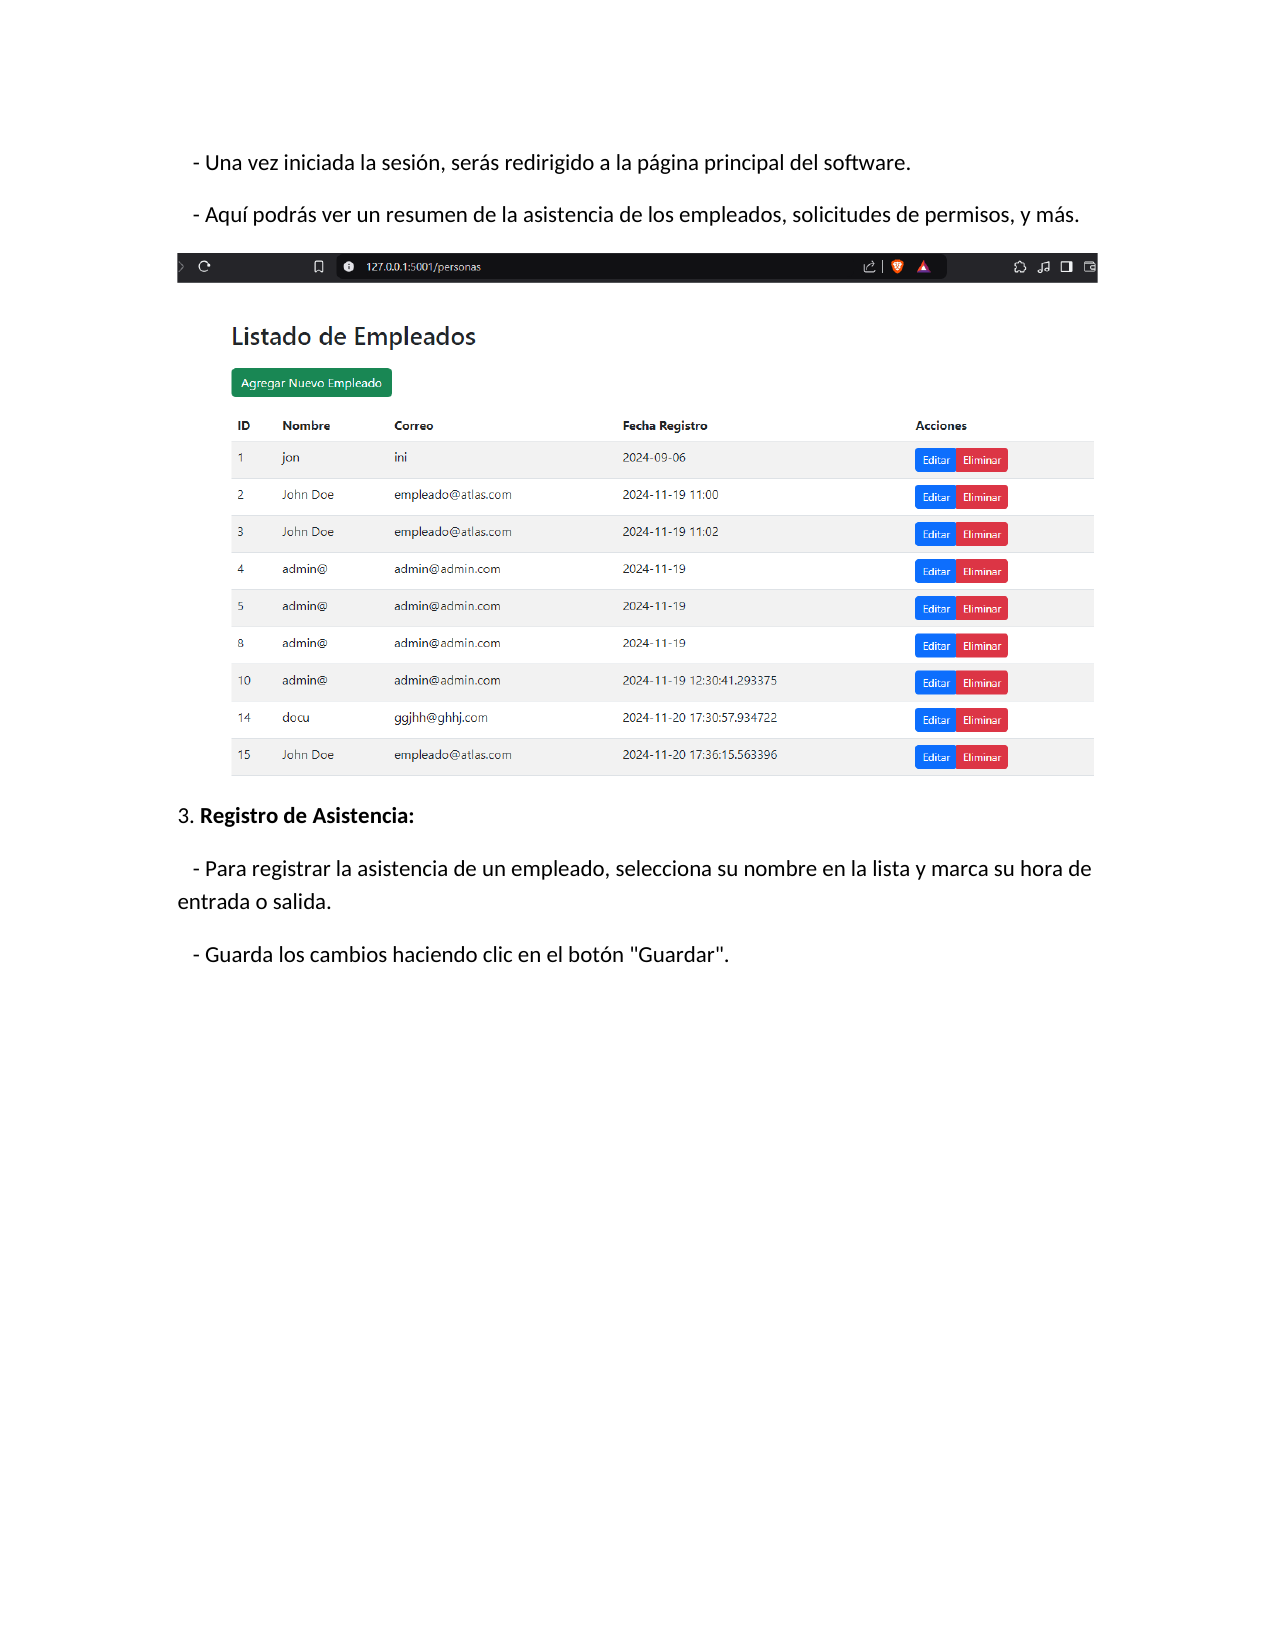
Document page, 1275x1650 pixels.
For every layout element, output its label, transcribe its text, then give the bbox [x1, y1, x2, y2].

text - Aquí podrás ver un resumen de la asistencia de los empleados, solicitudes de permisos, y más. [177, 201, 1098, 229]
picture [177, 253, 1098, 777]
text - Una vez iniciada la sesión, serás redirigido a la página principal del software. [177, 148, 1098, 176]
text 3. Registro de Asistencia: [177, 802, 1098, 829]
text - Para registrar la asistencia de un empleado, selecciona su nombre en la lista y marca su hora de entrada o salida. [177, 854, 1098, 915]
text - Guarda los cambios haciendo clic en el botón "Guardar". [177, 940, 1098, 968]
